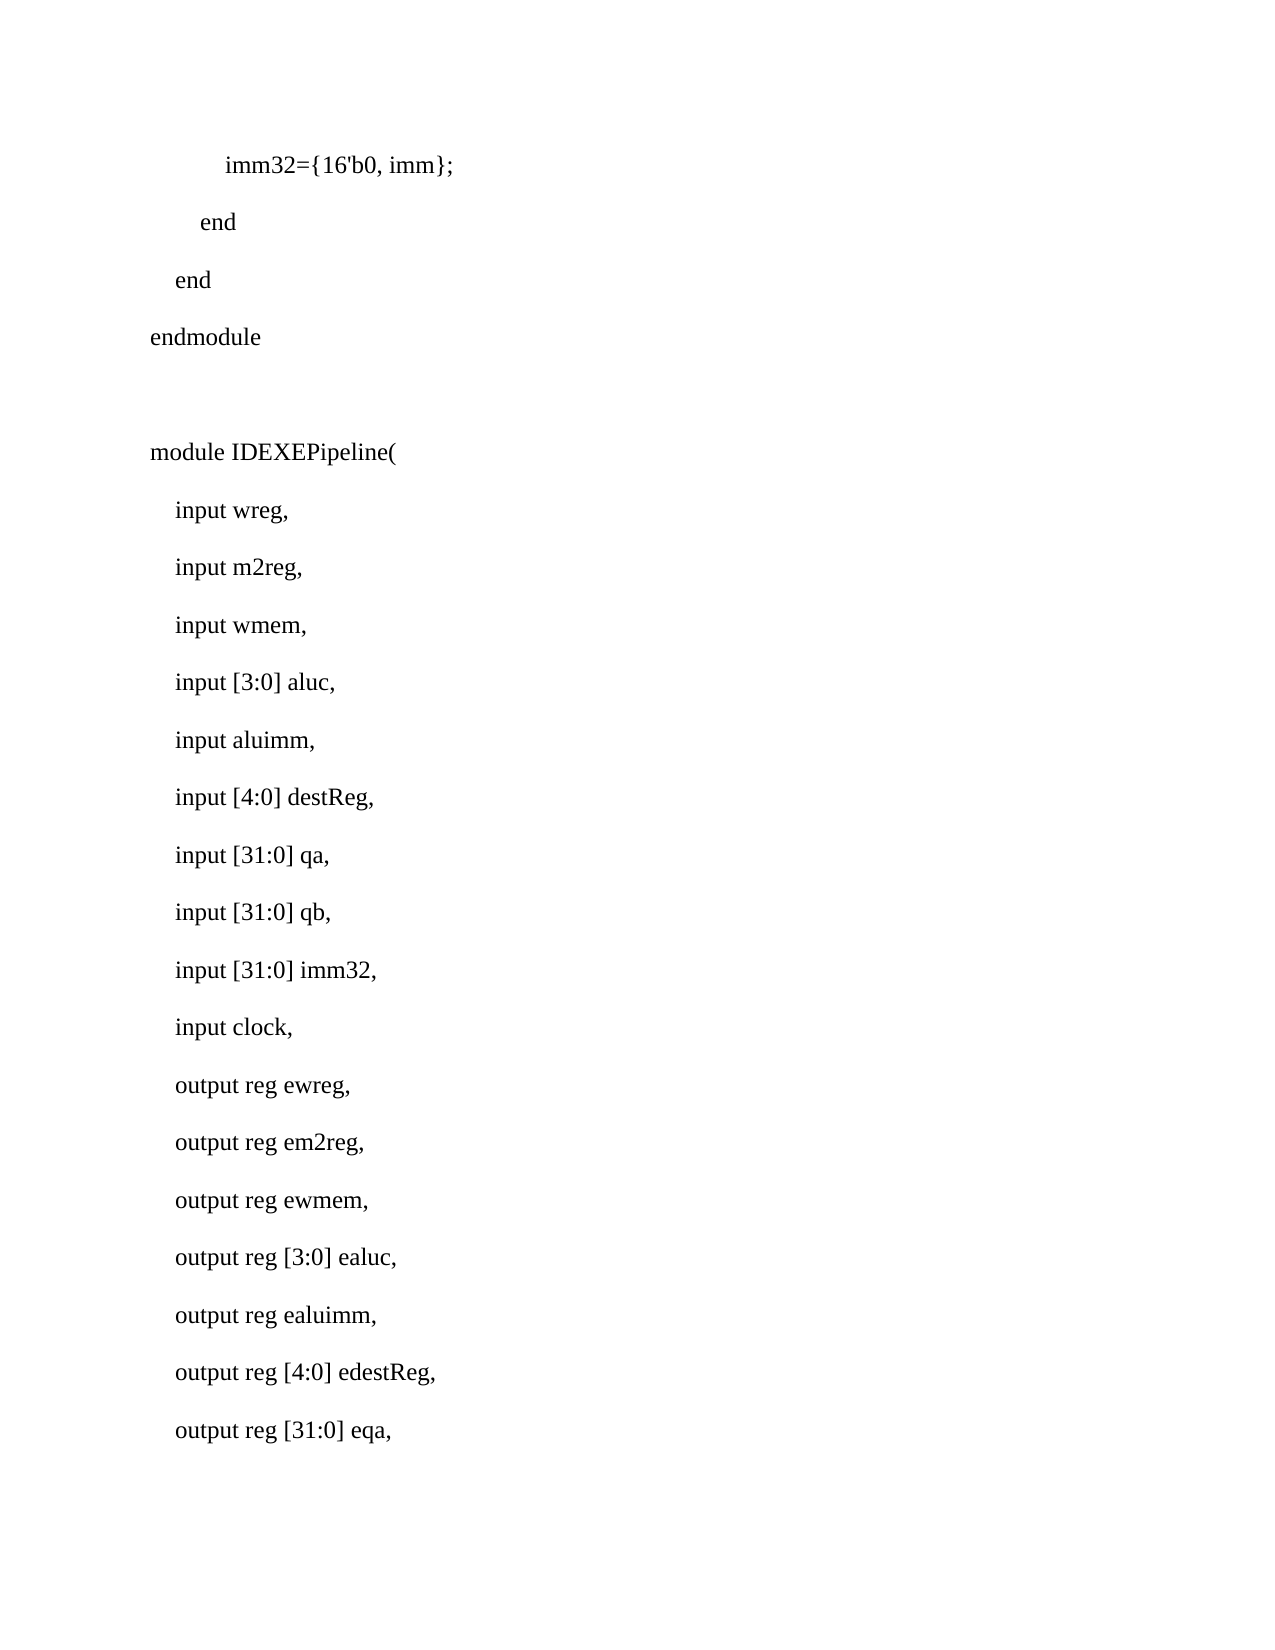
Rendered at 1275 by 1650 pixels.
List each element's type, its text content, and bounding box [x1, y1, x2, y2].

text input [31:0] qa, [150, 840, 1125, 869]
text input aluimm, [150, 725, 1125, 754]
text input [4:0] destReg, [150, 782, 1125, 811]
text input clock, [150, 1012, 1125, 1041]
text end [150, 265, 1125, 294]
text output reg ealuimm, [150, 1300, 1125, 1329]
text output reg [3:0] ealuc, [150, 1242, 1125, 1271]
text input [3:0] aluc, [150, 667, 1125, 696]
text module IDEXEPipeline( [150, 437, 1125, 466]
text endmodule [150, 322, 1125, 351]
text output reg ewmem, [150, 1185, 1125, 1214]
text output reg [4:0] edestReg, [150, 1357, 1125, 1386]
text output reg ewreg, [150, 1070, 1125, 1099]
text input [31:0] imm32, [150, 955, 1125, 984]
text input wreg, [150, 495, 1125, 524]
text output reg [31:0] eqa, [150, 1415, 1125, 1444]
text input wmem, [150, 610, 1125, 639]
text imm32={16'b0, imm}; [150, 150, 1125, 179]
text input [31:0] qb, [150, 897, 1125, 926]
text end [150, 207, 1125, 236]
text input m2reg, [150, 552, 1125, 581]
text output reg em2reg, [150, 1127, 1125, 1156]
